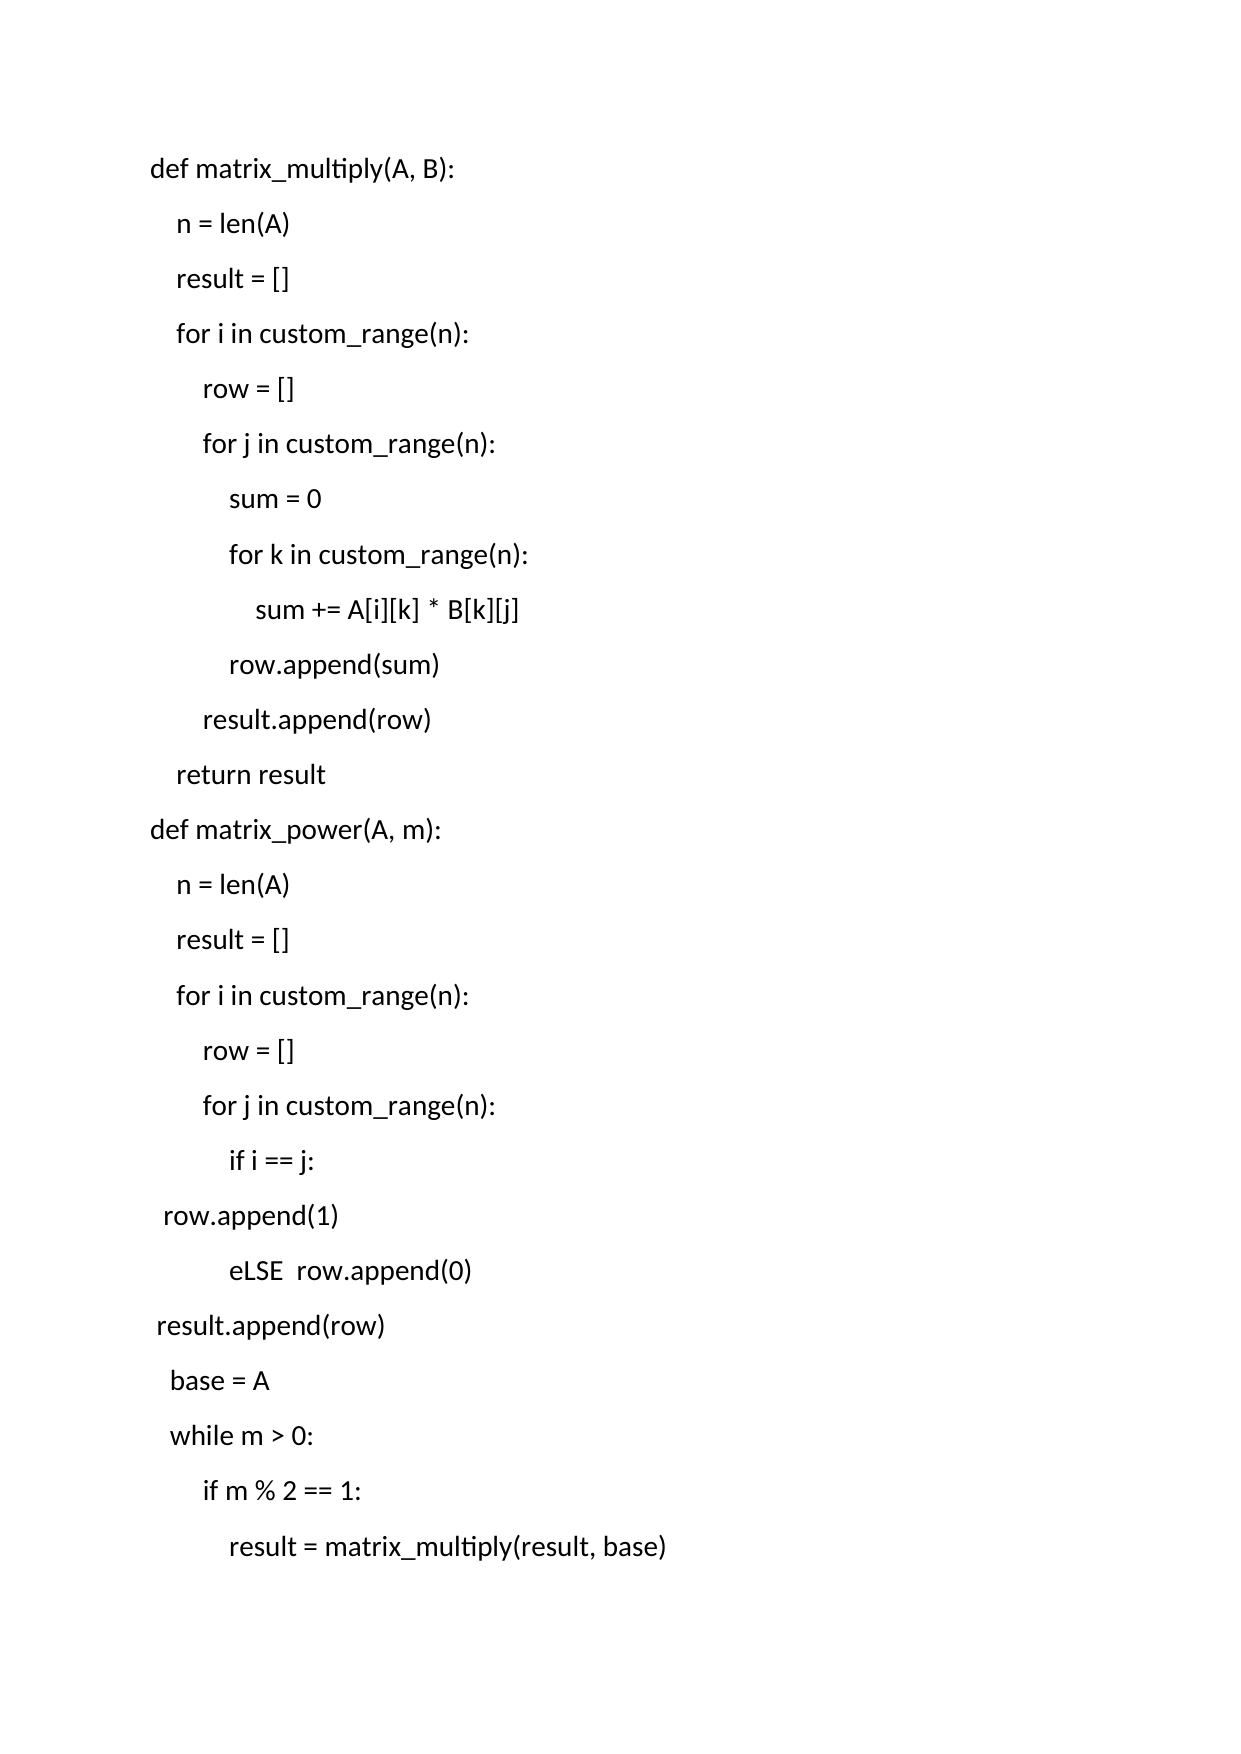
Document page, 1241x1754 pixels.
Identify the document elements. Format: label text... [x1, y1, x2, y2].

text n = len(A) [150, 205, 1090, 241]
text eLSE row.append(0) [150, 1252, 1090, 1288]
text for j in custom_range(n): [150, 426, 1090, 461]
text for i in custom_range(n): [150, 977, 1090, 1012]
text n = len(A) [150, 866, 1090, 902]
text def matrix_power(A, m): [150, 811, 1090, 847]
text while m > 0: [150, 1417, 1090, 1453]
text base = A [150, 1362, 1090, 1398]
text row.append(1) [150, 1197, 1090, 1233]
text for j in custom_range(n): [150, 1087, 1090, 1122]
text row.append(sum) [150, 646, 1090, 682]
text row = [] [150, 1032, 1090, 1067]
text result = [] [150, 921, 1090, 957]
text for i in custom_range(n): [150, 315, 1090, 351]
text if m % 2 == 1: [150, 1472, 1090, 1508]
text result.append(row) [150, 1307, 1090, 1343]
text sum += A[i][k] * B[k][j] [150, 591, 1090, 626]
text def matrix_multiply(A, B): [150, 150, 1090, 186]
text result = [] [150, 260, 1090, 296]
text if i == j: [150, 1142, 1090, 1177]
text row = [] [150, 370, 1090, 406]
text result.append(row) [150, 701, 1090, 737]
text result = matrix_multiply(result, base) [150, 1528, 1090, 1563]
text sum = 0 [150, 481, 1090, 516]
text return result [150, 756, 1090, 792]
text for k in custom_range(n): [150, 536, 1090, 571]
